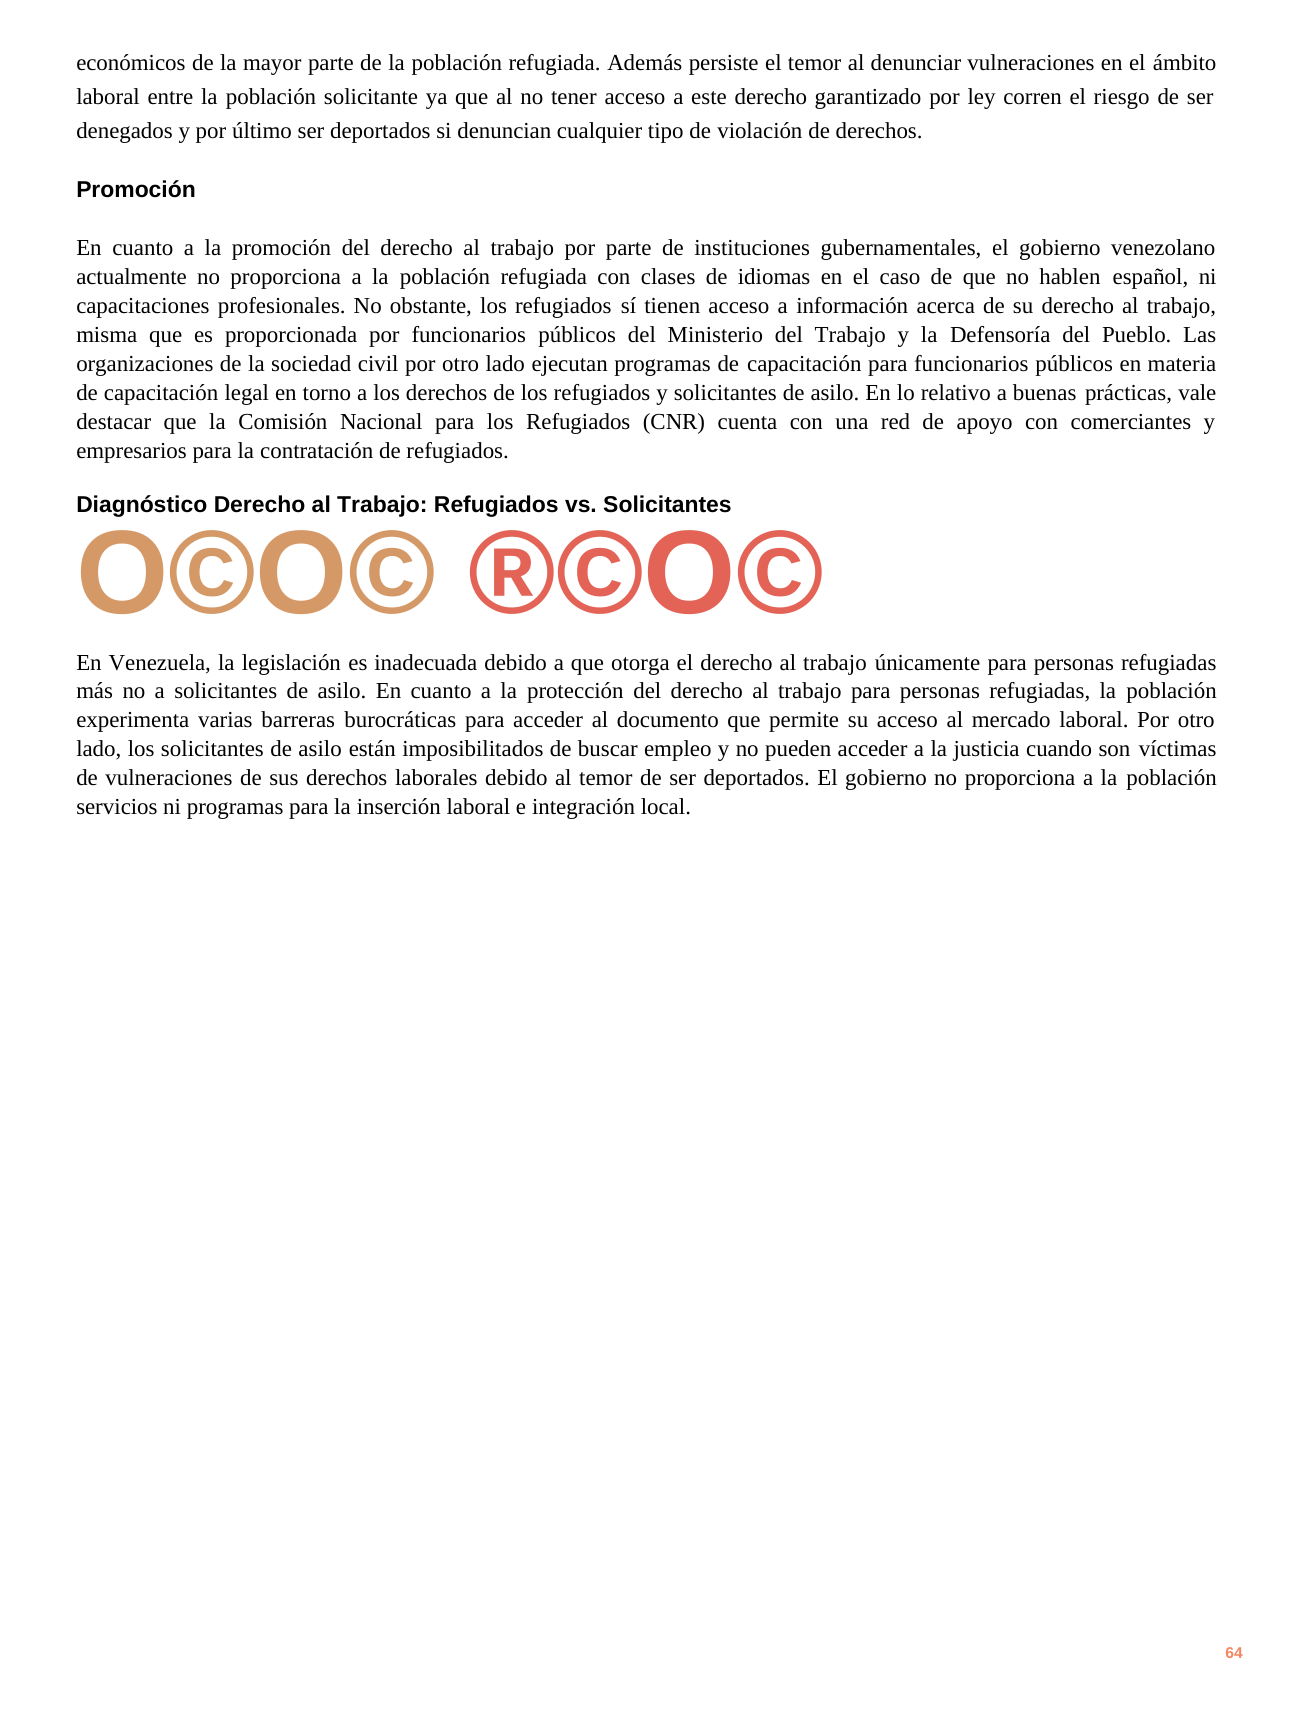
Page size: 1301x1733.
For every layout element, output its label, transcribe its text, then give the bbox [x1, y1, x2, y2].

text En cuanto a la promoción del derecho al trabajo por parte de instituciones gubernamentales, el gobierno venezolano actualmente no proporciona a la población refugiada con clases de idiomas en el caso de que no hablen español, ni capacitaciones profesionales. No obstante, los refugiados sí tienen acceso a información acerca de su derecho al trabajo, misma que es proporcionada por funcionarios públicos del Ministerio del Trabajo y la Defensoría del Pueblo. Las organizaciones de la sociedad civil por otro lado ejecutan programas de capacitación para funcionarios públicos en materia de capacitación legal en torno a los derechos de los refugiados y solicitantes de asilo. En lo relativo a buenas prácticas, vale destacar que la Comisión Nacional para los Refugiados (CNR) cuenta con una red de apoyo con comerciantes y empresarios para la contratación de refugiados. [76, 234, 1216, 463]
text Diagnóstico Derecho al Trabajo: Refugiados vs. Solicitantes [76, 491, 1216, 517]
text O©O© ®©O© [76, 532, 1216, 634]
text Promoción [76, 176, 1216, 203]
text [76, 49, 1216, 143]
text En Venezuela, la legislación es inadecuada debido a que otorga el derecho al trabajo únicamente para personas refugiadas más no a solicitantes de asilo. En cuanto a la protección del derecho al trabajo para personas refugiadas, la población experimenta varias barreras burocráticas para acceder al documento que permite su acceso al mercado laboral. Por otro lado, los solicitantes de asilo están imposibilitados de buscar empleo y no pueden acceder a la justicia cuando son víctimas de vulneraciones de sus derechos laborales debido al temor de ser deportados. El gobierno no proporciona a la población servicios ni programas para la inserción laboral e integración local. [76, 648, 1216, 820]
